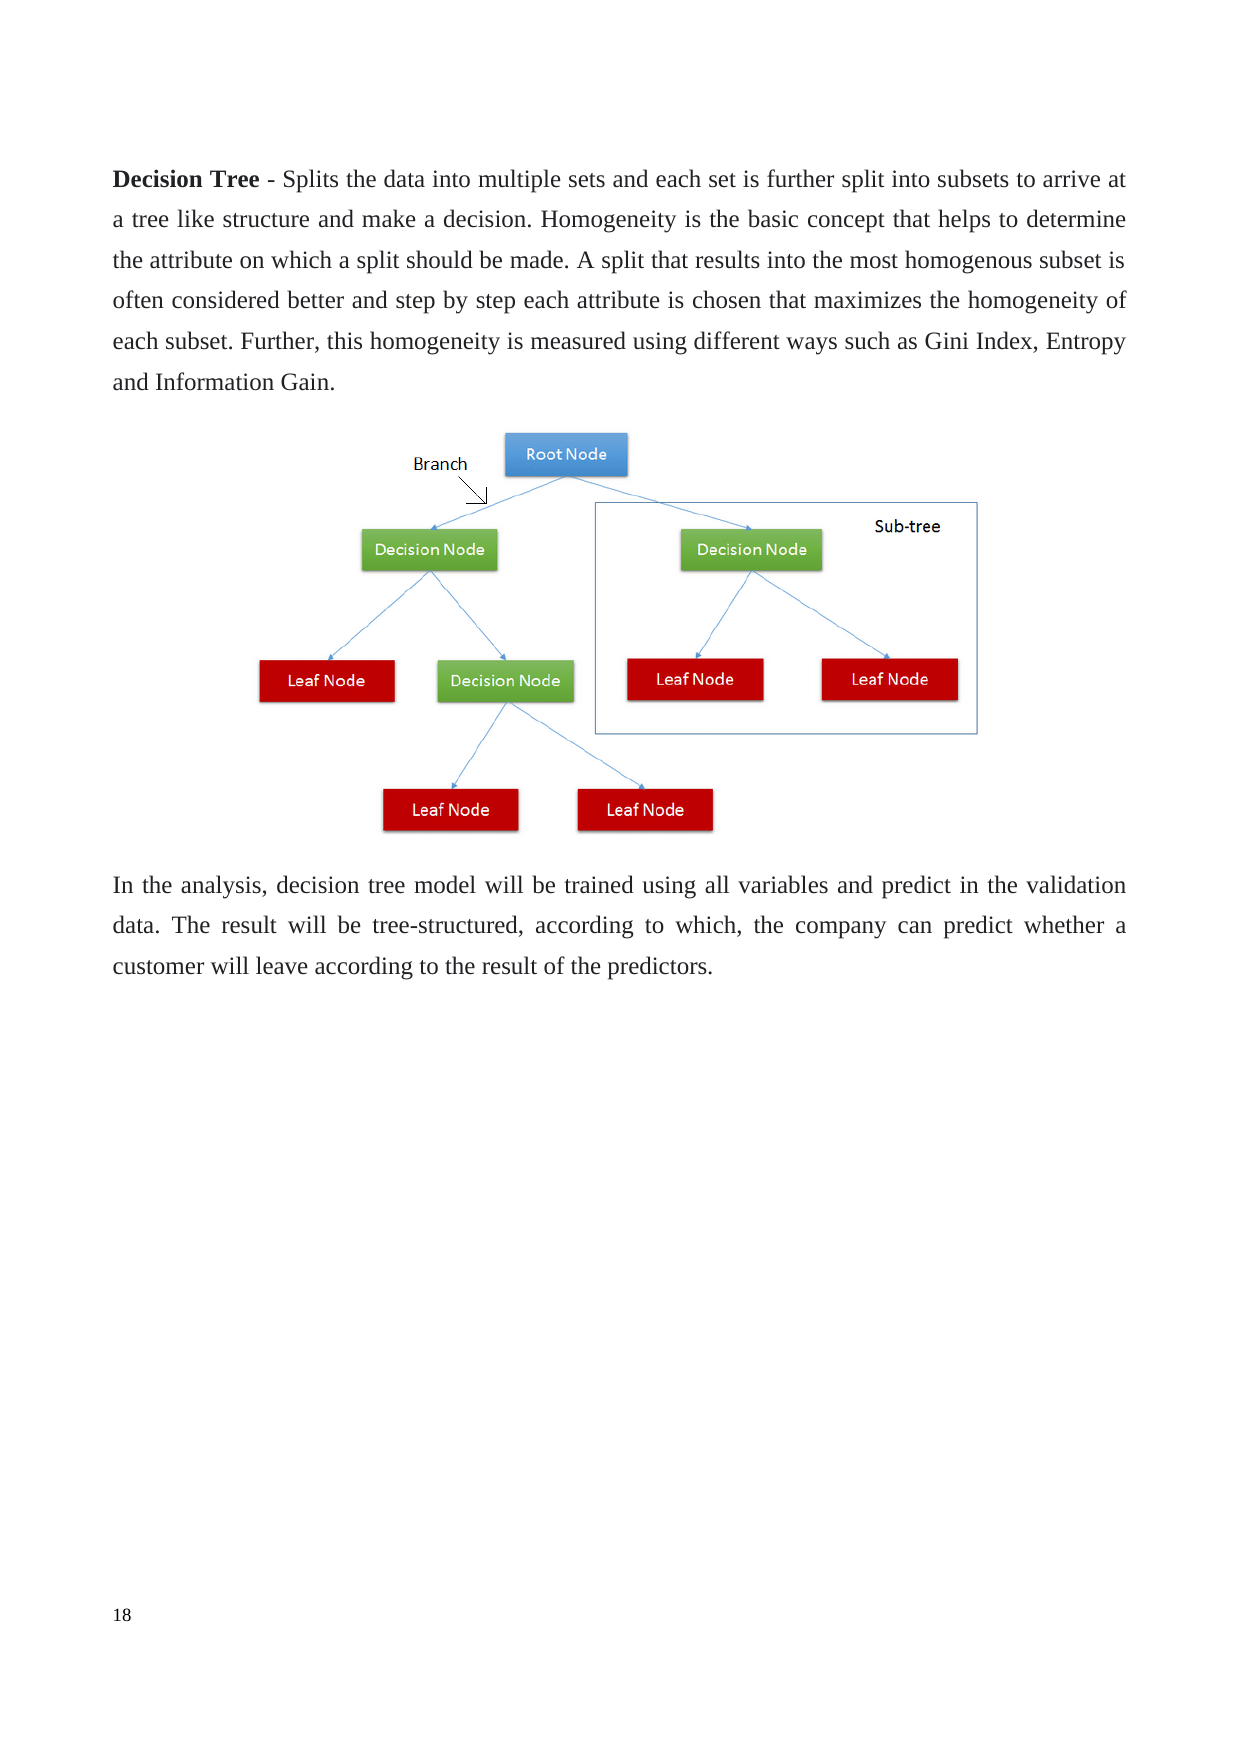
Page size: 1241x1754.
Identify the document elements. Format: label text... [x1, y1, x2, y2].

text Decision Tree - Splits the data into multiple sets and each set is further split into subsets to arrive at a tree like structure and make a decision. Homogeneity is the basic concept that helps to determine the attribute on which a split should be made. A split that results into the most homogenous subset is often considered better and step by step each attribute is chosen that maximizes the homogeneity of each subset. Further, this homogeneity is measured using different ways such as Gini Index, Entropy and Information Gain. [112, 258, 1128, 397]
text In the analysis, decision tree model will be trained using all variables and predict in the validation data. The result will be tree-structured, according to which, the company can predict whether a customer will leave according to the result of the predictors. [112, 868, 1128, 982]
picture [243, 420, 998, 835]
text Decision Tree - Splits the data into multiple sets and each set is further split into subsets to arrive at a tree like structure and make a decision. Homogeneity is the basic concept that helps to determine the attribute on which a split should be made. A split that results into the most homogenous subset is often considered better and step by step each attribute is chosen that maximizes the homogeneity of each subset. Further, this homogeneity is measured using different ways such as Gini Index, Entropy and Information Gain. [112, 187, 1128, 257]
